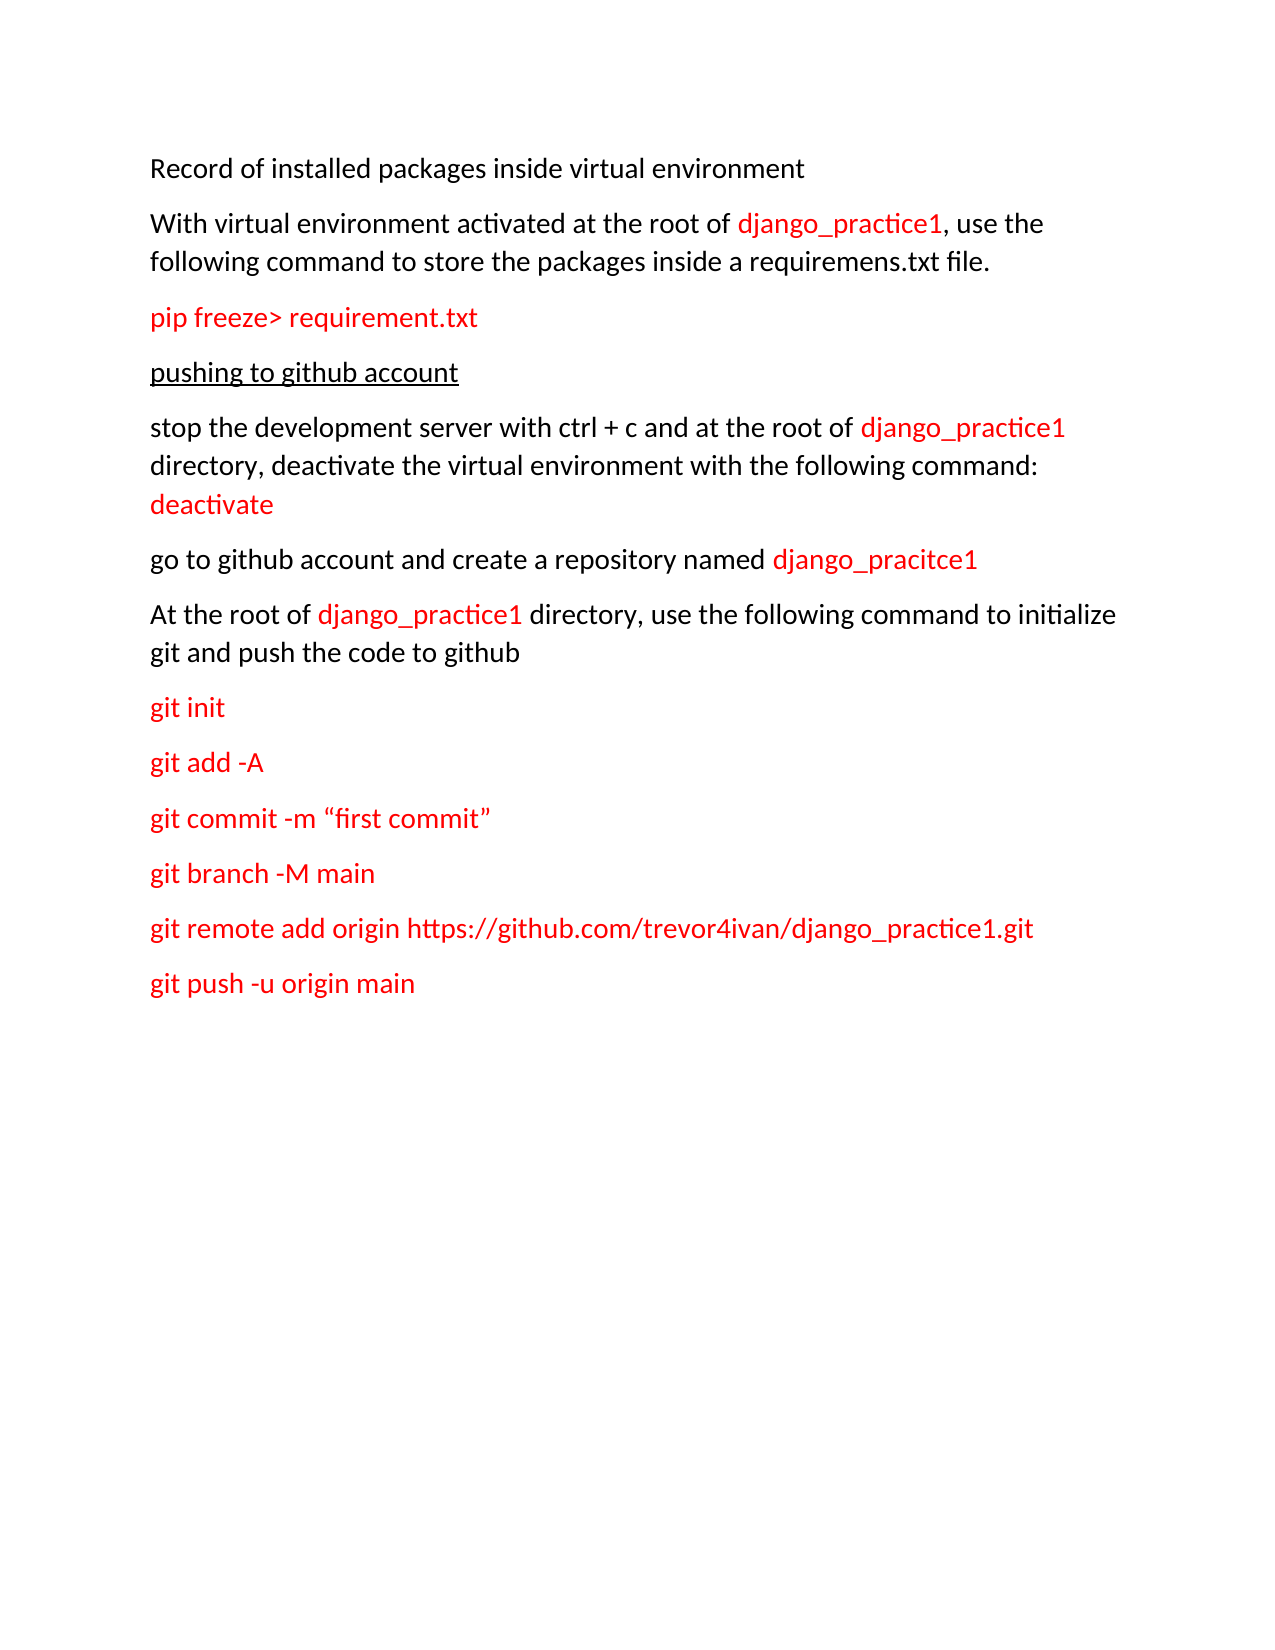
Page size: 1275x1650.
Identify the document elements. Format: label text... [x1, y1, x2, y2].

text With virtual environment activated at the root of django_practice1, use the following command to store the packages inside a requiremens.txt file. [150, 205, 1125, 279]
text git remote add origin https://github.com/trevor4ivan/django_practice1.git [150, 910, 1125, 946]
text git init [150, 689, 1125, 725]
text git branch -M main [150, 855, 1125, 890]
text pushing to github account [150, 354, 1125, 389]
text Record of installed packages inside virtual environment [150, 150, 1125, 186]
text git commit -m “first commit” [150, 800, 1125, 835]
text pip freeze> requirement.txt [150, 299, 1125, 334]
text go to github account and create a repository named django_pracitce1 [150, 541, 1125, 576]
text stop the development server with ctrl + c and at the root of django_practice1 directory, deactivate the virtual environment with the following command: deactivate [150, 409, 1125, 521]
text git add -A [150, 744, 1125, 780]
text git push -u origin main [150, 965, 1125, 1001]
text At the root of django_practice1 directory, use the following command to initialize git and push the code to github [150, 596, 1125, 670]
